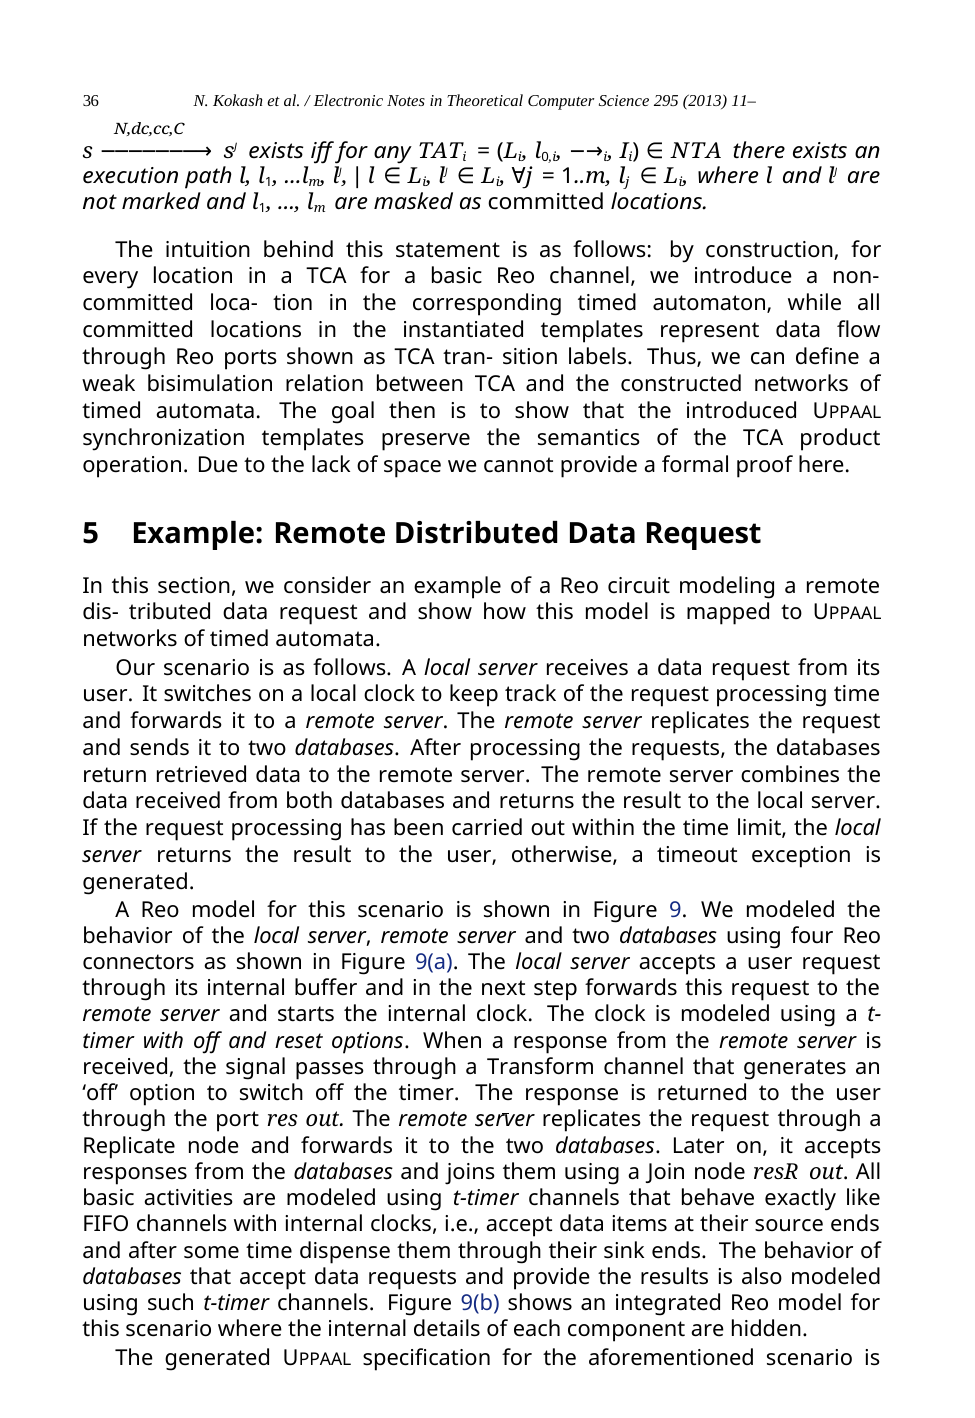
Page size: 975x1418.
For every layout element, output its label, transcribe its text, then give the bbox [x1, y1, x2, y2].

text N,dc,cc,C [114, 123, 912, 137]
subtitle Example: Remote Distributed Data Request [82, 512, 912, 552]
text The intuition behind this statement is as follows: by construction, for every location in a TCA for a basic Reo channel, we introduce a non-committed loca- tion in the corresponding timed automaton, while all committed locations in the instantiated templates represent data flow through Reo ports shown as TCA tran- sition labels. Thus, we can define a weak bisimulation relation between TCA and the constructed networks of timed automata. The goal then is to show that the introduced Uppaal synchronization templates preserve the semantics of the TCA product operation. Due to the lack of space we cannot provide a formal proof here. [82, 237, 881, 478]
text Our scenario is as follows. A local server receives a data request from its user. It switches on a local clock to keep track of the request processing time and forwards it to a remote server. The remote server replicates the request and sends it to two databases. After processing the requests, the databases return retrieved data to the remote server. The remote server combines the data received from both databases and returns the result to the local server. If the request processing has been carried out within the time limit, the local server returns the result to the user, otherwise, a timeout exception is generated. [82, 654, 881, 896]
text In this section, we consider an example of a Reo circuit modeling a remote dis- tributed data request and show how this model is mapped to Uppaal networks of timed automata. [82, 572, 881, 652]
text s −−−−−−−→ sj exists iff for any TATi = (Li, l0,i, −→i, Ii) ∈ NTA there exists an execution path l, l1, ...lm, lj, | l ∈ Li, lj ∈ Li, ∀j = 1..m, lj ∈ Li, where l and lj are not marked and l1, ..., lm are masked as committed locations. [82, 137, 881, 216]
text A Reo model for this scenario is shown in Figure 9. We modeled the behavior of the local server, remote server and two databases using four Reo connectors as shown in Figure 9(a). The local server accepts a user request through its internal buffer and in the next step forwards this request to the remote server and starts the internal clock. The clock is modeled using a t-timer with off and reset options. When a response from the remote server is received, the signal passes through a Transform channel that generates an ‘off’ option to switch off the timer. The response is returned to the user through the port res out. The remote server replicates the request through a Replicate node and forwards it to the two databases. Later on, it accepts responses from the databases and joins them using a Join node resR out. All basic activities are modeled using t-timer channels that behave exactly like FIFO channels with internal clocks, i.e., accept data items at their source ends and after some time dispense them through their sink ends. The behavior of databases that accept data requests and provide the results is also modeled using such t-timer channels. Figure 9(b) shows an integrated Reo model for this scenario where the internal details of each component are hidden. [82, 897, 881, 1343]
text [82, 1344, 881, 1371]
